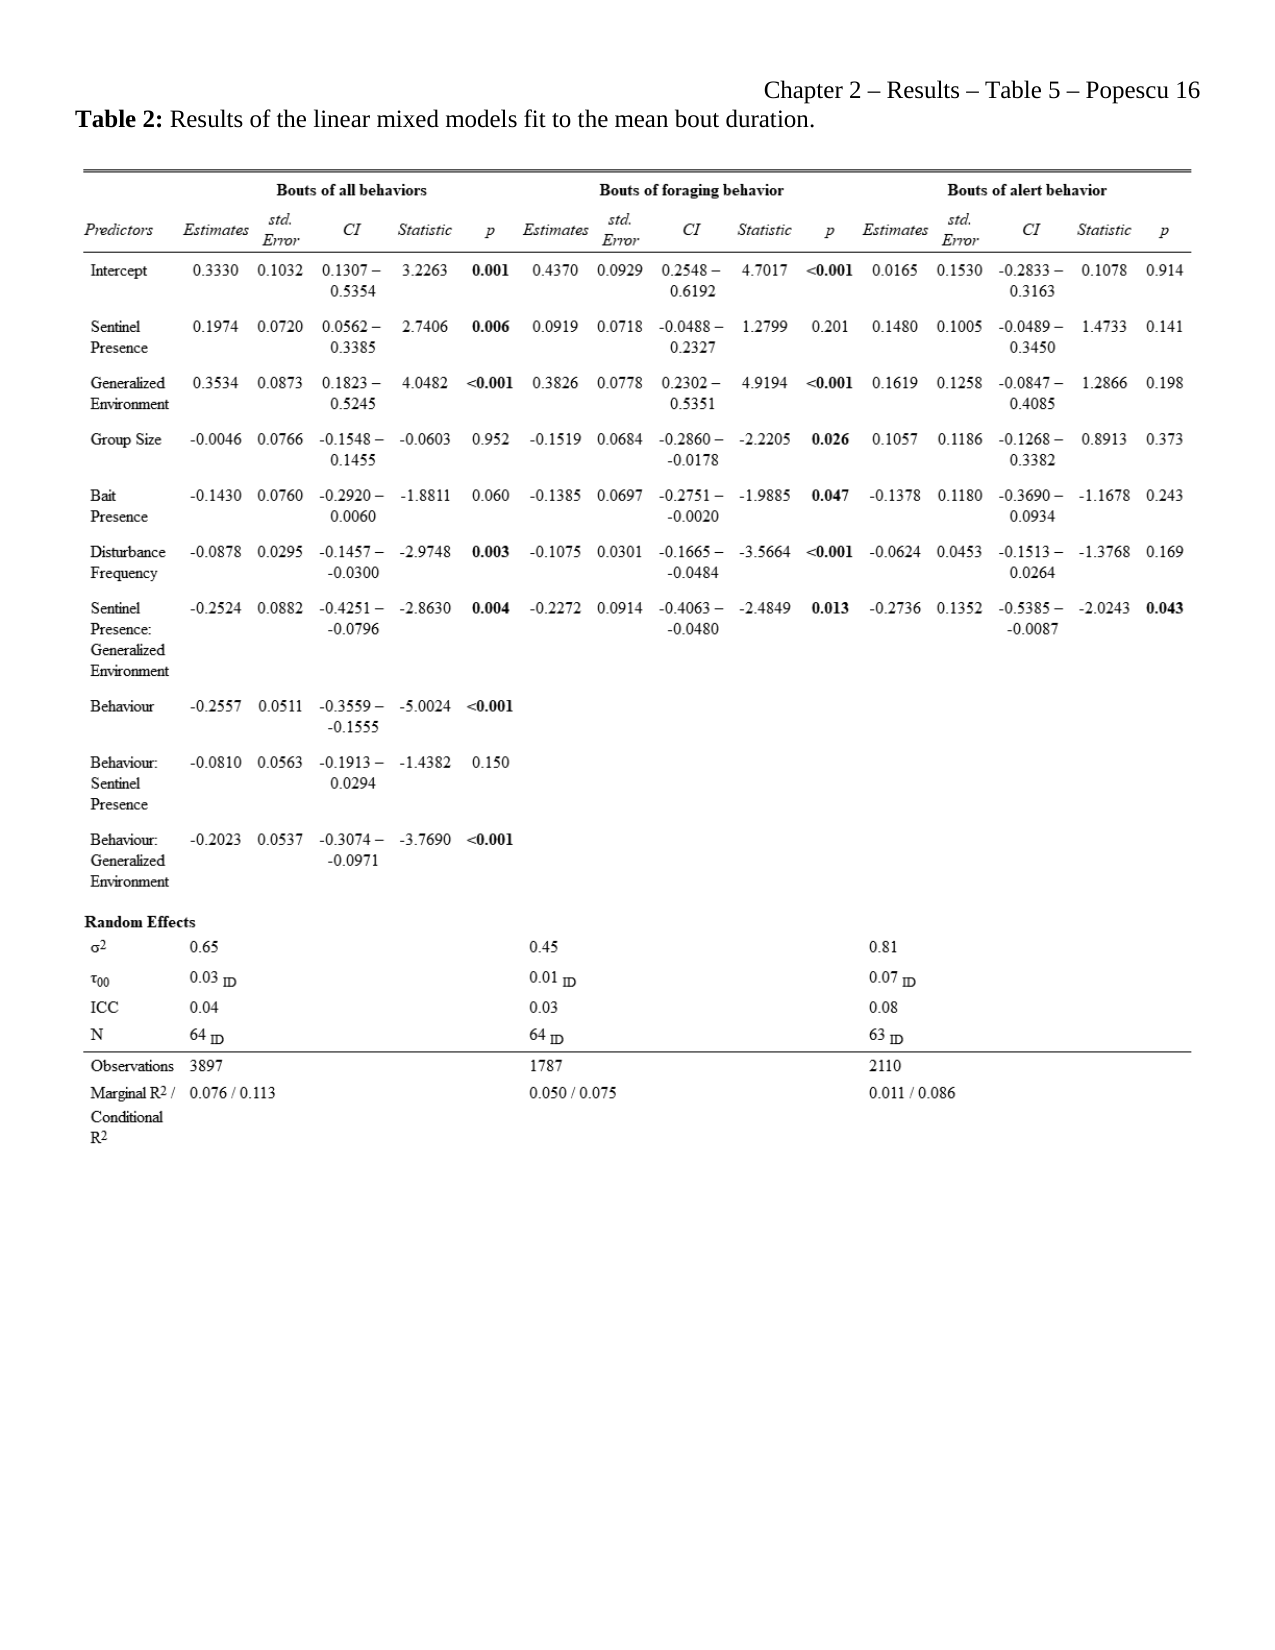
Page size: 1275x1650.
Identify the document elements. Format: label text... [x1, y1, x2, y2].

picture [75, 161, 1192, 1163]
text Table 2: Results of the linear mixed models fit to the mean bout duration. [75, 104, 1200, 132]
